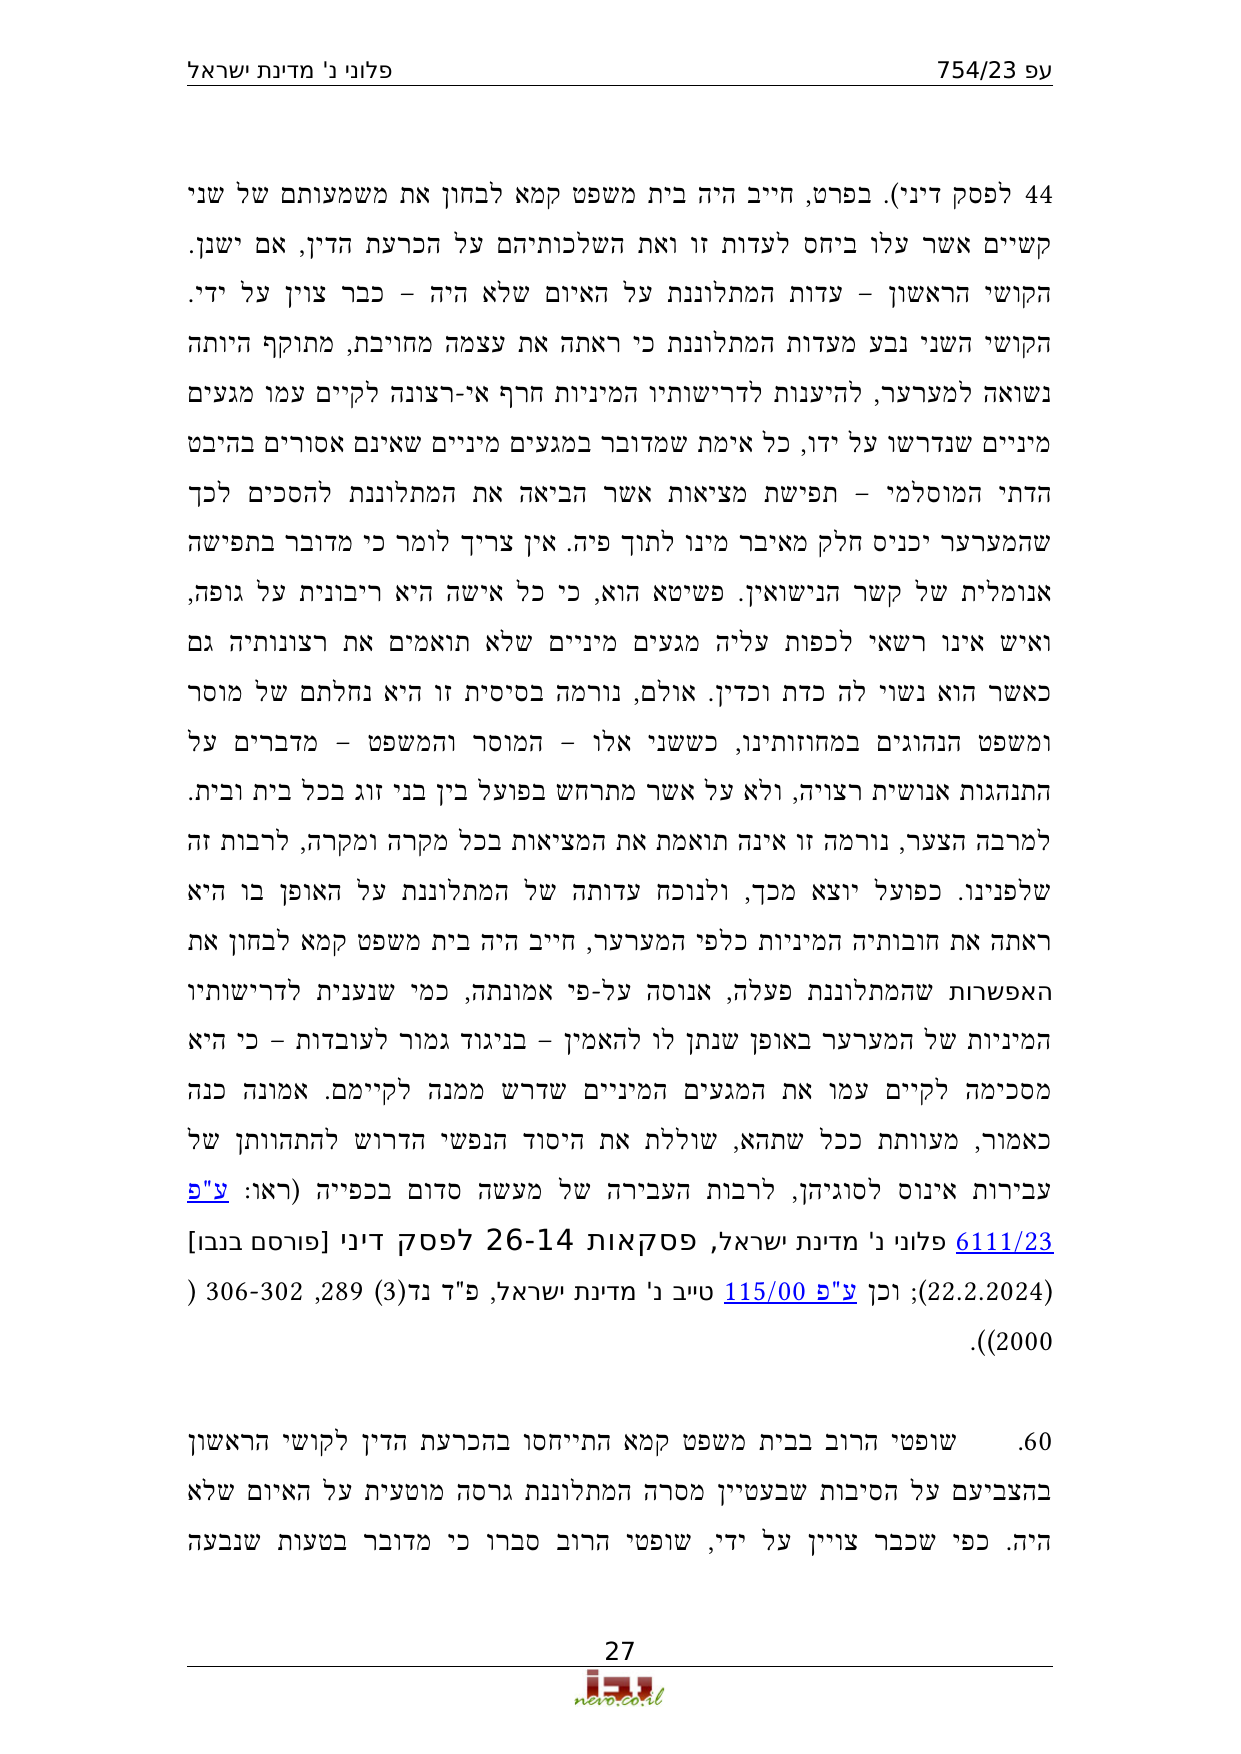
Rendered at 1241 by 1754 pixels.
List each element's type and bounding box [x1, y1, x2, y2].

picture [574, 1669, 666, 1707]
list [187, 177, 1053, 1357]
list [187, 1425, 1053, 1557]
